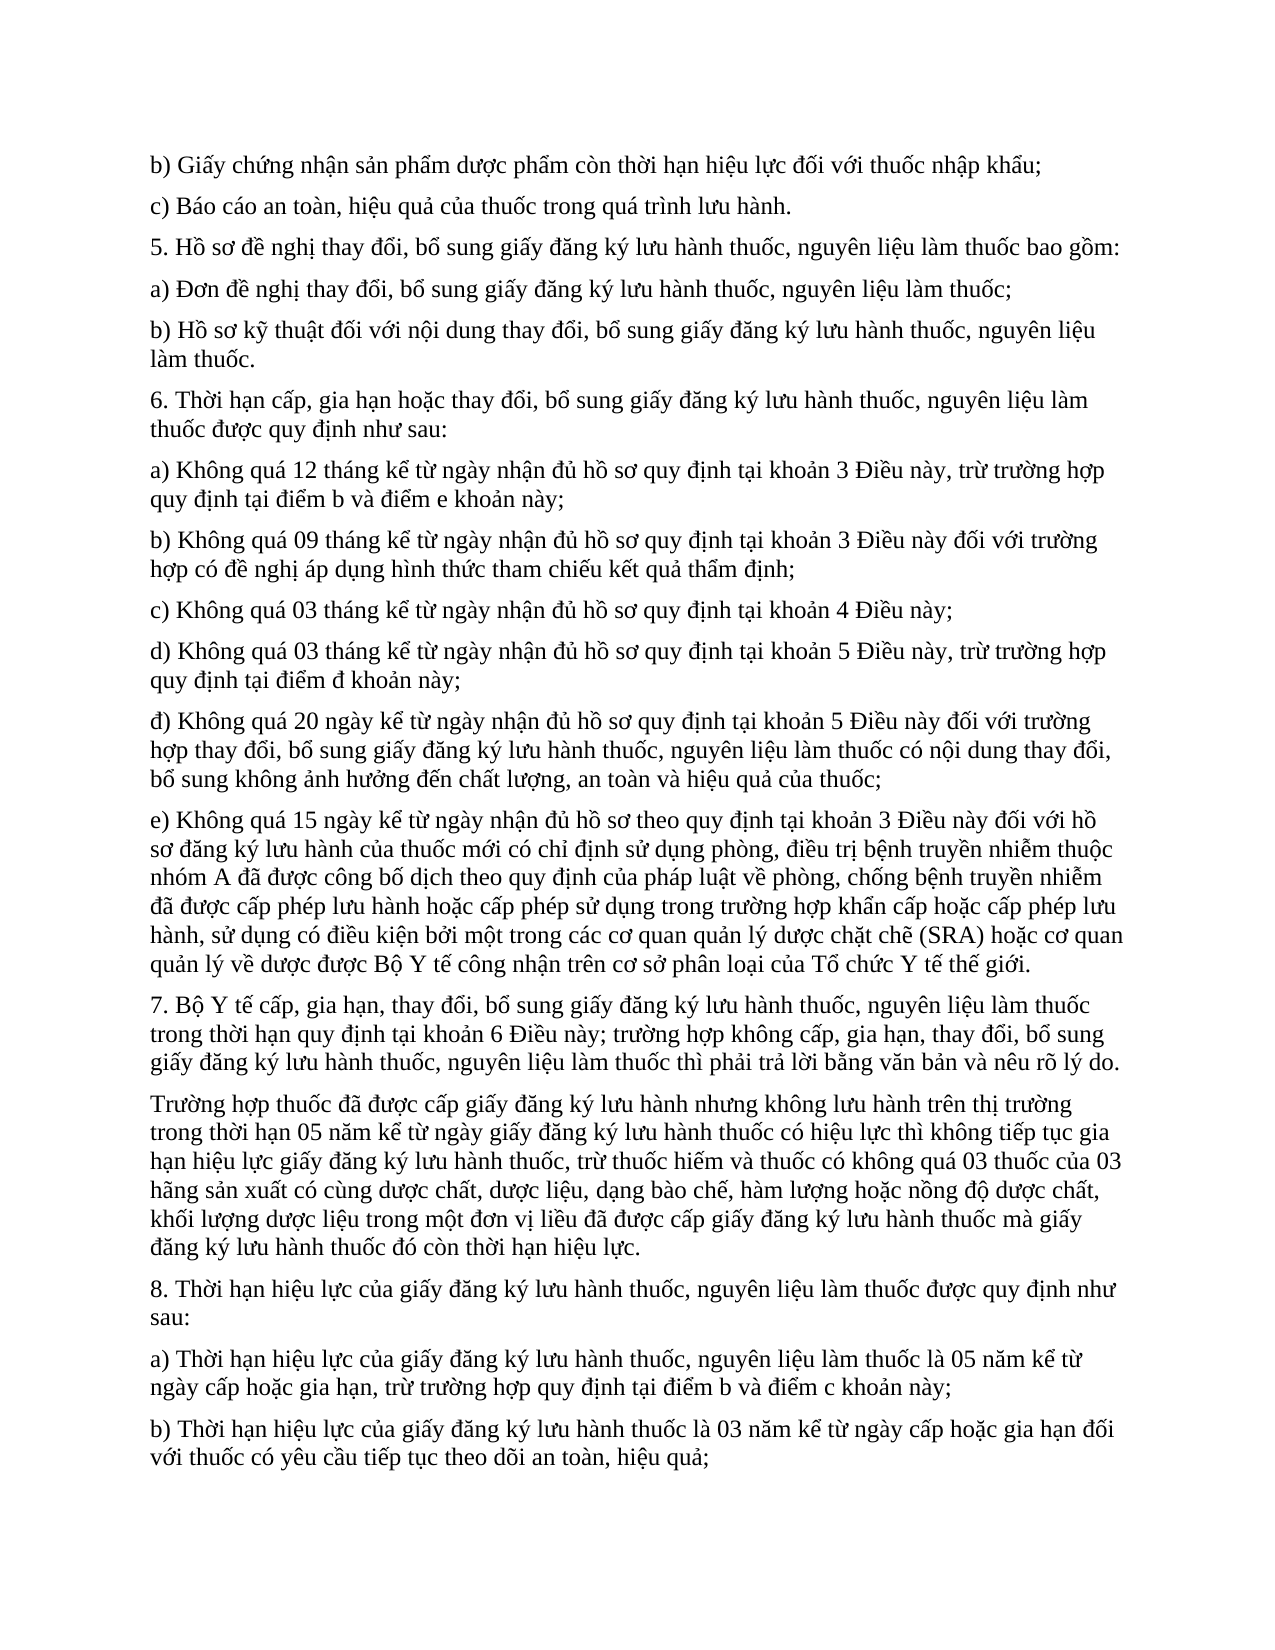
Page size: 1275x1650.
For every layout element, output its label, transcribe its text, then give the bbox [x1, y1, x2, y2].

text 7. Bộ Y tế cấp, gia hạn, thay đổi, bổ sung giấy đăng ký lưu hành thuốc, nguyên liệu làm thuốc trong thời hạn quy định tại khoản 6 Điều này; trường hợp không cấp, gia hạn, thay đổi, bổ sung giấy đăng ký lưu hành thuốc, nguyên liệu làm thuốc thì phải trả lời bằng văn bản và nêu rõ lý do. [150, 990, 1125, 1076]
text đ) Không quá 20 ngày kể từ ngày nhận đủ hồ sơ quy định tại khoản 5 Điều này đối với trường hợp thay đổi, bổ sung giấy đăng ký lưu hành thuốc, nguyên liệu làm thuốc có nội dung thay đổi, bổ sung không ảnh hưởng đến chất lượng, an toàn và hiệu quả của thuốc; [150, 706, 1125, 792]
text 6. Thời hạn cấp, gia hạn hoặc thay đổi, bổ sung giấy đăng ký lưu hành thuốc, nguyên liệu làm thuốc được quy định như sau: [150, 385, 1125, 442]
text b) Thời hạn hiệu lực của giấy đăng ký lưu hành thuốc là 03 năm kể từ ngày cấp hoặc gia hạn đối với thuốc có yêu cầu tiếp tục theo dõi an toàn, hiệu quả; [150, 1414, 1125, 1471]
text Trường hợp thuốc đã được cấp giấy đăng ký lưu hành nhưng không lưu hành trên thị trường trong thời hạn 05 năm kể từ ngày giấy đăng ký lưu hành thuốc có hiệu lực thì không tiếp tục gia hạn hiệu lực giấy đăng ký lưu hành thuốc, trừ thuốc hiếm và thuốc có không quá 03 thuốc của 03 hãng sản xuất có cùng dược chất, dược liệu, dạng bào chế, hàm lượng hoặc nồng độ dược chất, khối lượng dược liệu trong một đơn vị liều đã được cấp giấy đăng ký lưu hành thuốc mà giấy đăng ký lưu hành thuốc đó còn thời hạn hiệu lực. [150, 1089, 1125, 1261]
text b) Giấy chứng nhận sản phẩm dược phẩm còn thời hạn hiệu lực đối với thuốc nhập khẩu; [150, 150, 1125, 179]
text a) Không quá 12 tháng kể từ ngày nhận đủ hồ sơ quy định tại khoản 3 Điều này, trừ trường hợp quy định tại điểm b và điểm e khoản này; [150, 455, 1125, 512]
text a) Thời hạn hiệu lực của giấy đăng ký lưu hành thuốc, nguyên liệu làm thuốc là 05 năm kể từ ngày cấp hoặc gia hạn, trừ trường hợp quy định tại điểm b và điểm c khoản này; [150, 1344, 1125, 1401]
text c) Báo cáo an toàn, hiệu quả của thuốc trong quá trình lưu hành. [150, 191, 1125, 220]
text 5. Hồ sơ đề nghị thay đổi, bổ sung giấy đăng ký lưu hành thuốc, nguyên liệu làm thuốc bao gồm: [150, 232, 1125, 261]
text b) Hồ sơ kỹ thuật đối với nội dung thay đổi, bổ sung giấy đăng ký lưu hành thuốc, nguyên liệu làm thuốc. [150, 315, 1125, 372]
text e) Không quá 15 ngày kể từ ngày nhận đủ hồ sơ theo quy định tại khoản 3 Điều này đối với hồ sơ đăng ký lưu hành của thuốc mới có chỉ định sử dụng phòng, điều trị bệnh truyền nhiễm thuộc nhóm A đã được công bố dịch theo quy định của pháp luật về phòng, chống bệnh truyền nhiễm đã được cấp phép lưu hành hoặc cấp phép sử dụng trong trường hợp khẩn cấp hoặc cấp phép lưu hành, sử dụng có điều kiện bởi một trong các cơ quan quản lý dược chặt chẽ (SRA) hoặc cơ quan quản lý về dược được Bộ Y tế công nhận trên cơ sở phân loại của Tổ chức Y tế thế giới. [150, 805, 1125, 977]
text 8. Thời hạn hiệu lực của giấy đăng ký lưu hành thuốc, nguyên liệu làm thuốc được quy định như sau: [150, 1274, 1125, 1331]
text c) Không quá 03 tháng kể từ ngày nhận đủ hồ sơ quy định tại khoản 4 Điều này; [150, 595, 1125, 624]
text a) Đơn đề nghị thay đổi, bổ sung giấy đăng ký lưu hành thuốc, nguyên liệu làm thuốc; [150, 274, 1125, 302]
text b) Không quá 09 tháng kể từ ngày nhận đủ hồ sơ quy định tại khoản 3 Điều này đối với trường hợp có đề nghị áp dụng hình thức tham chiếu kết quả thẩm định; [150, 525, 1125, 582]
text d) Không quá 03 tháng kể từ ngày nhận đủ hồ sơ quy định tại khoản 5 Điều này, trừ trường hợp quy định tại điểm đ khoản này; [150, 636, 1125, 694]
